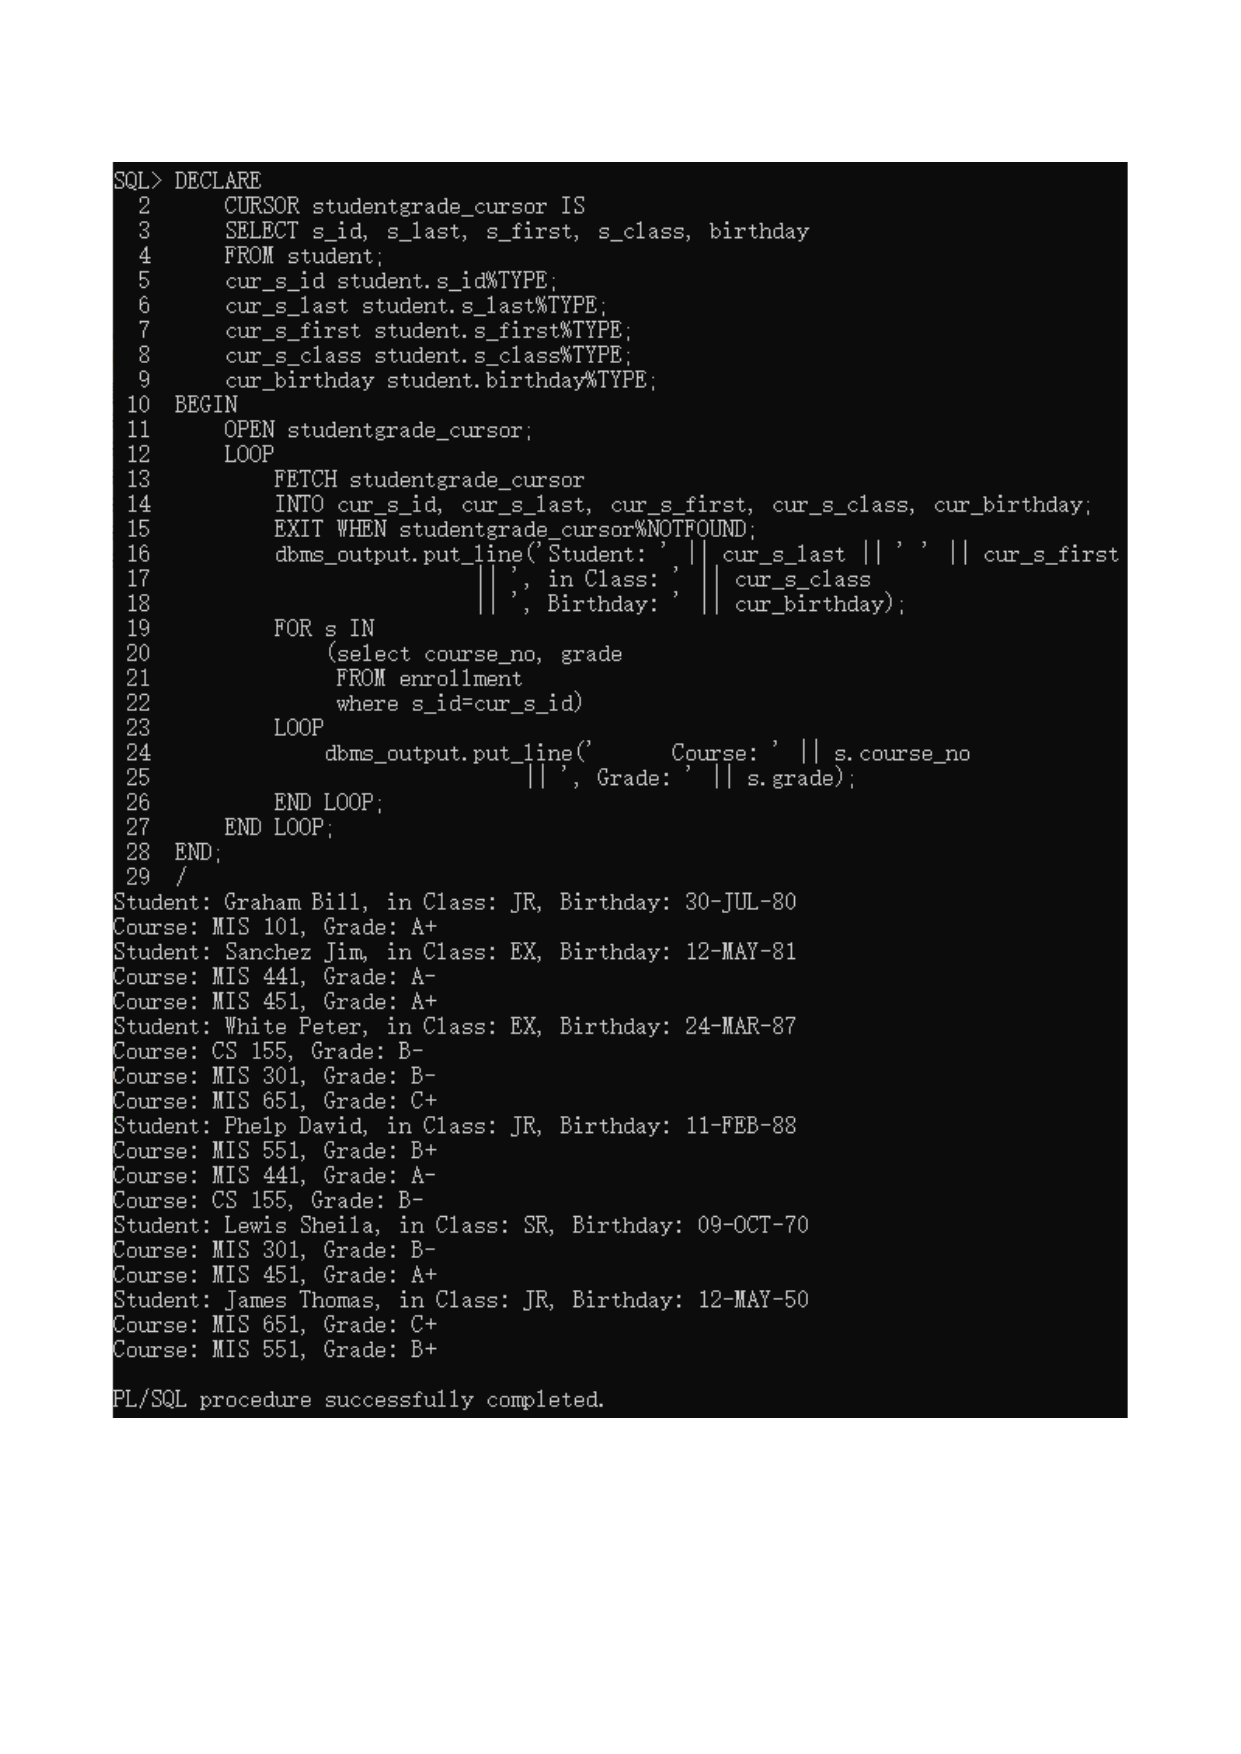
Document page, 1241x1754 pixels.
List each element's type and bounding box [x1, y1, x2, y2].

picture [112, 162, 1128, 1418]
